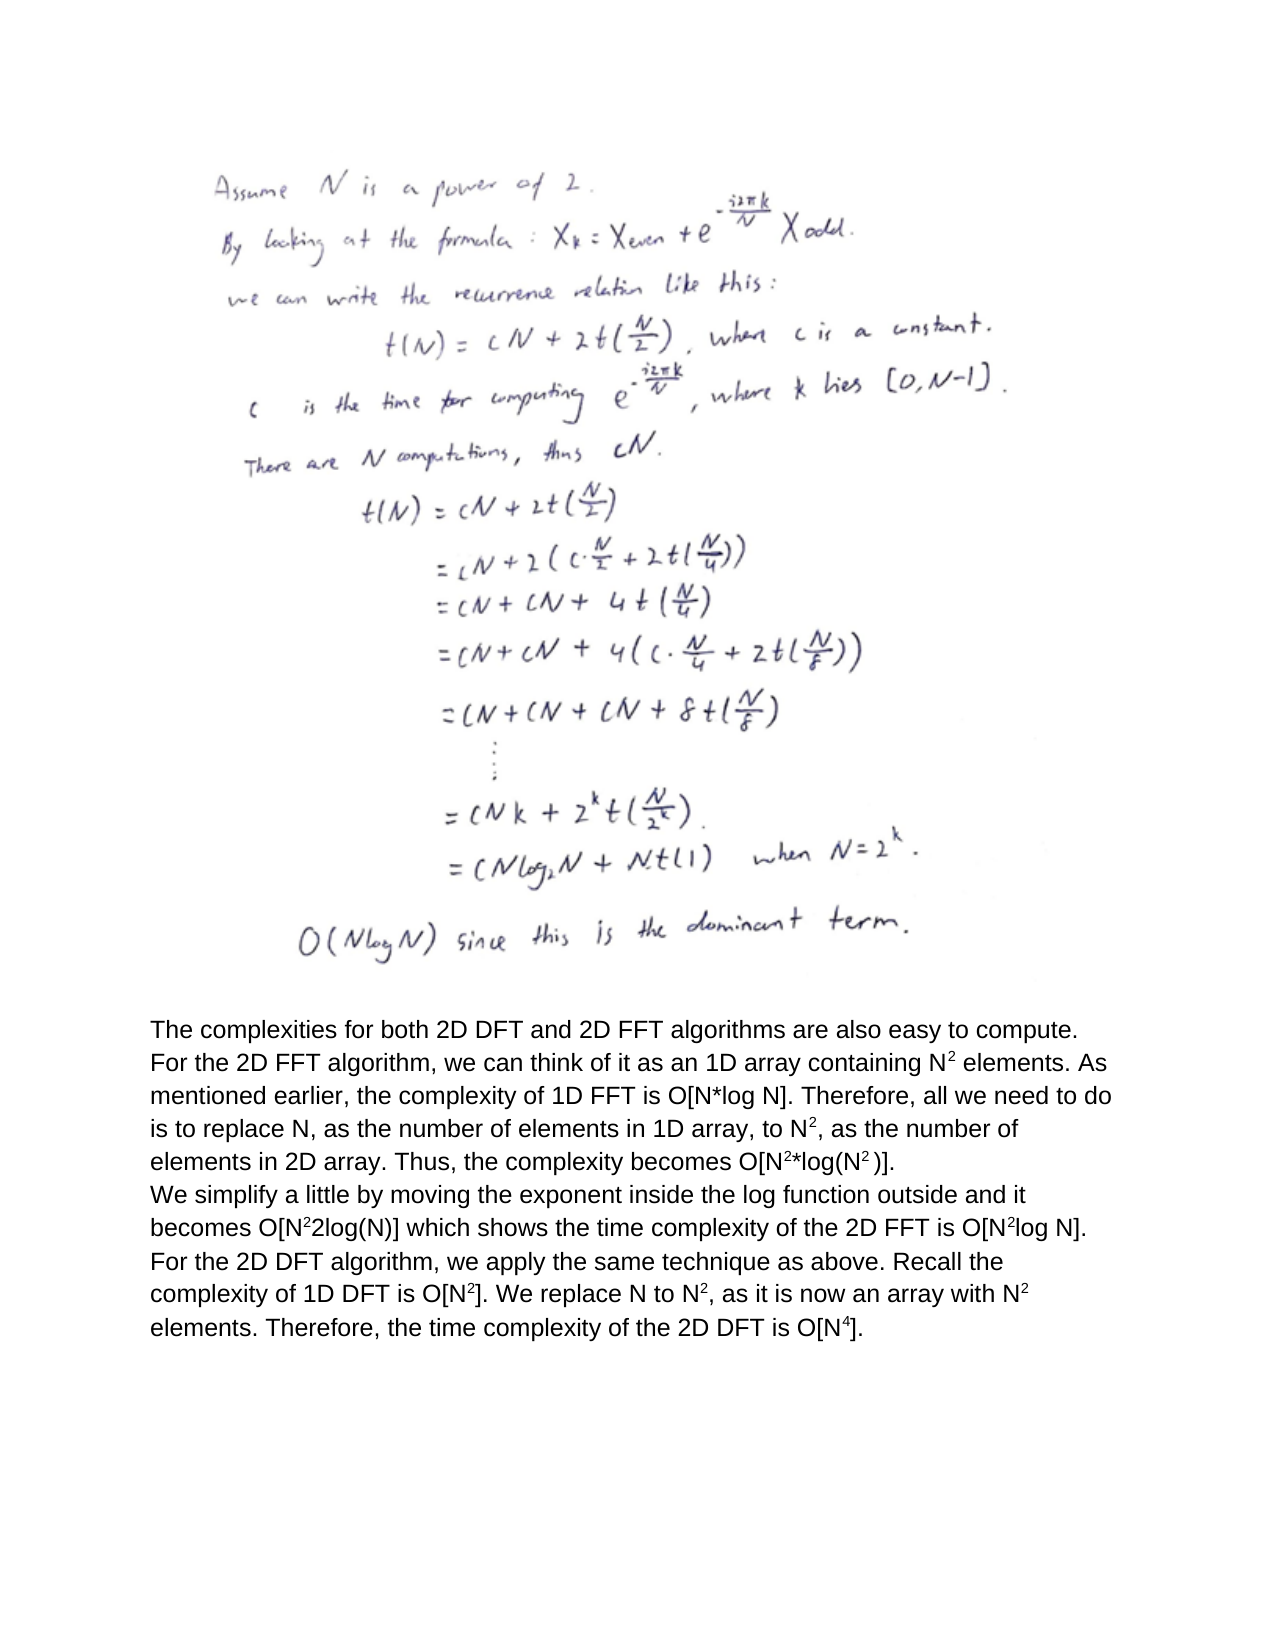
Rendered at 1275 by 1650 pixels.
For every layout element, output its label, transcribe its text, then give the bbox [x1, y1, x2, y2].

text The complexities for both 2D DFT and 2D FFT algorithms are also easy to compute. [150, 1015, 1125, 1044]
text We simplify a little by moving the exponent inside the log function outside and it becomes O[N22log(N)] which shows the time complexity of the 2D FFT is O[N2log N]. [150, 1180, 1125, 1242]
text For the 2D DFT algorithm, we apply the same technique as above. Recall the complexity of 1D DFT is O[N2]. We replace N to N2, as it is now an array with N2 elements. Therefore, the time complexity of the 2D DFT is O[N4]. [150, 1246, 1125, 1341]
text For the 2D FFT algorithm, we can think of it as an 1D array containing N2 elements. As mentioned earlier, the complexity of 1D FFT is O[N*log N]. Therefore, all we need to do is to replace N, as the number of elements in 1D array, to N2, as the number of elements in 2D array. Thus, the complexity becomes O[N2*log(N2 )]. [150, 1048, 1125, 1176]
picture [211, 150, 1064, 982]
